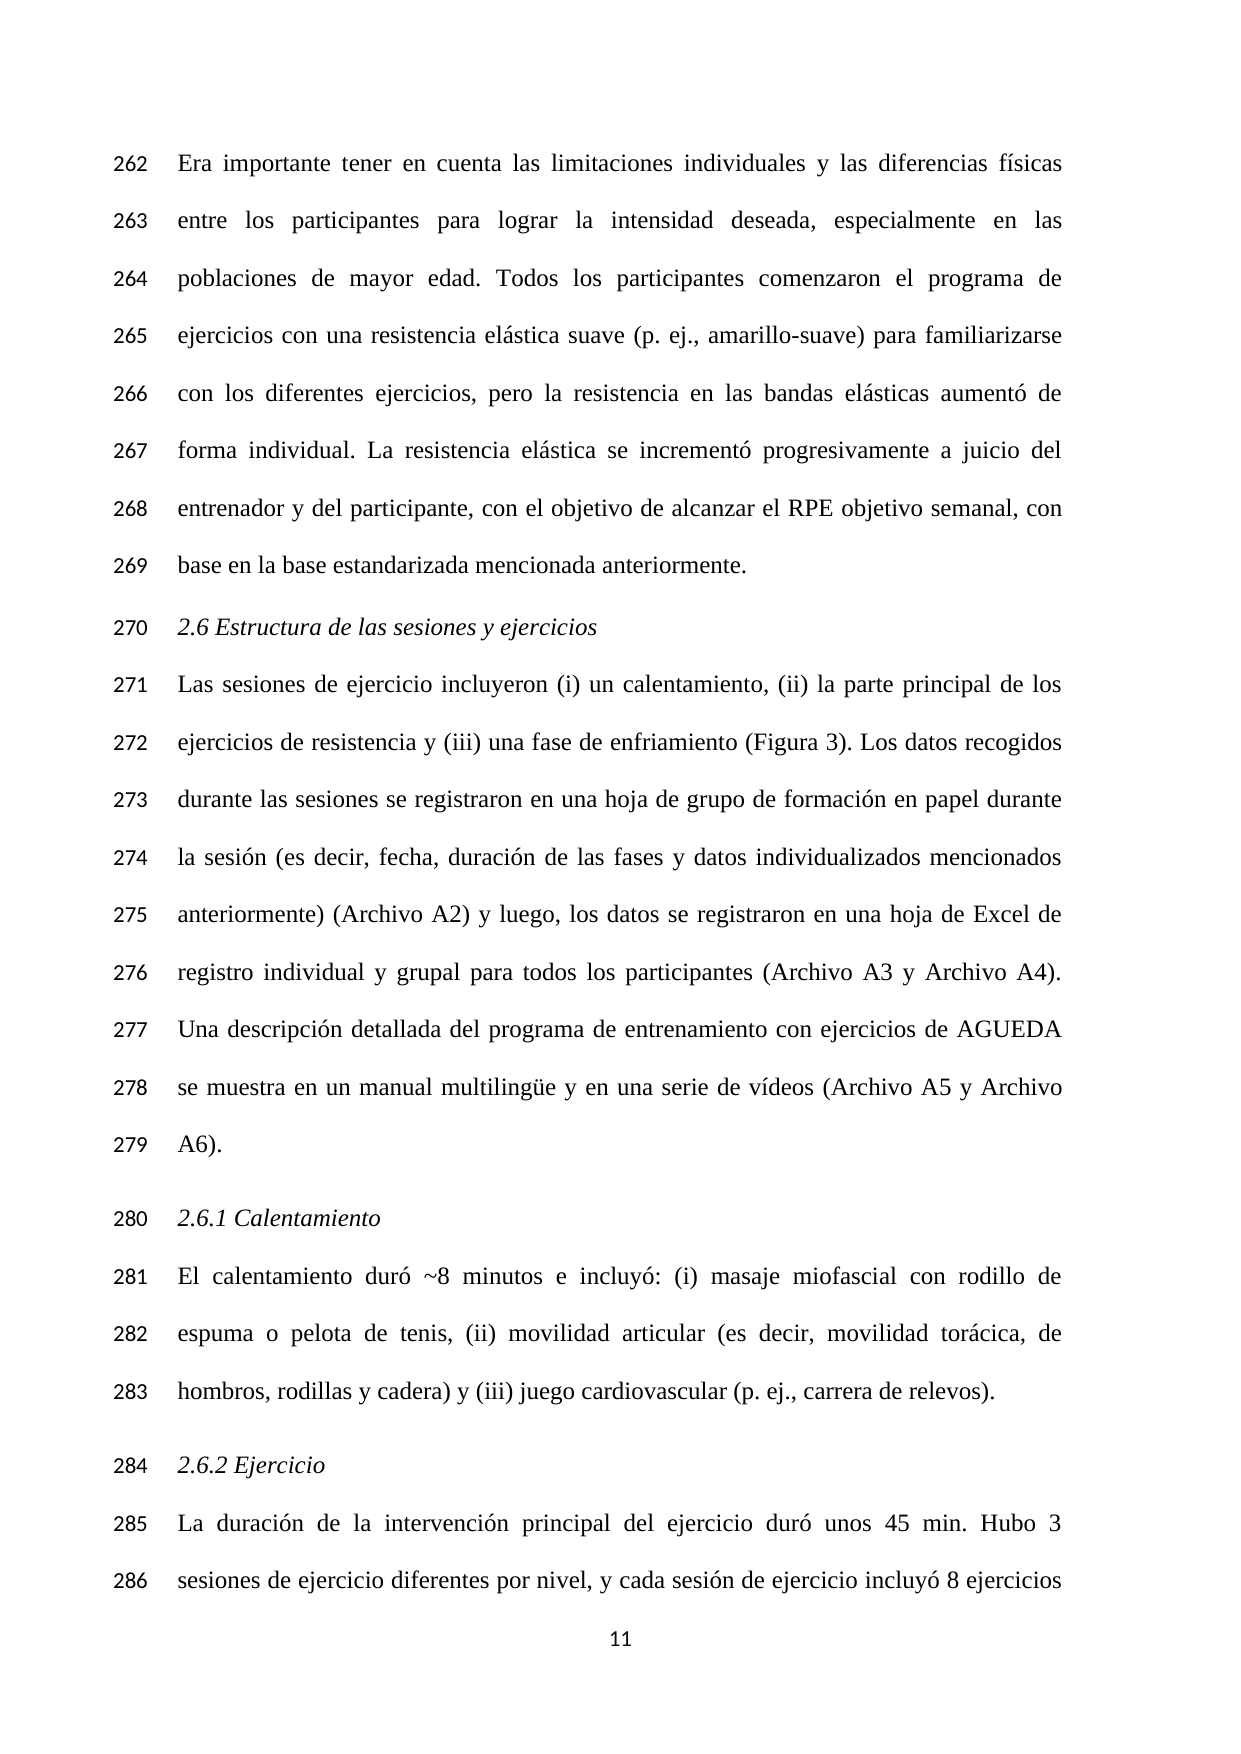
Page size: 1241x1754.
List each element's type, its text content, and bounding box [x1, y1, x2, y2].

subtitle 2.6 Estructura de las sesiones y ejercicios [177, 612, 1063, 641]
text El calentamiento duró ~8 minutos e incluyó: (i) masaje miofascial con rodillo de espuma o pelota de tenis, (ii) movilidad articular (es decir, movilidad torácica, de hombros, rodillas y cadera) y (iii) juego cardiovascular (p. ej., carrera de relevos). [177, 1261, 1063, 1405]
text Las sesiones de ejercicio incluyeron (i) un calentamiento, (ii) la parte principal de los ejercicios de resistencia y (iii) una fase de enfriamiento (Figura 3). Los datos recogidos durante las sesiones se registraron en una hoja de grupo de formación en papel durante la sesión (es decir, fecha, duración de las fases y datos individualizados mencionados anteriormente) (Archivo A2) y luego, los datos se registraron en una hoja de Excel de registro individual y grupal para todos los participantes (Archivo A3 y Archivo A4). Una descripción detallada del programa de entrenamiento con ejercicios de AGUEDA se muestra en un manual multilingüe y en una serie de vídeos (Archivo A5 y Archivo A6). [177, 669, 1063, 1158]
subtitle 2.6.1 Calentamiento [177, 1203, 1063, 1232]
subtitle Era importante tener en cuenta las limitaciones individuales y las diferencias físicas entre los participantes para lograr la intensidad deseada, especialmente en las poblaciones de mayor edad. Todos los participantes comenzaron el programa de ejercicios con una resistencia elástica suave (p. ej., amarillo-suave) para familiarizarse con los diferentes ejercicios, pero la resistencia en las bandas elásticas aumentó de forma individual. La resistencia elástica se incrementó progresivamente a juicio del entrenador y del participante, con el objetivo de alcanzar el RPE objetivo semanal, con base en la base estandarizada mencionada anteriormente. [177, 148, 1063, 579]
subtitle 2.6.2 Ejercicio [177, 1450, 1063, 1479]
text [177, 1508, 1063, 1594]
